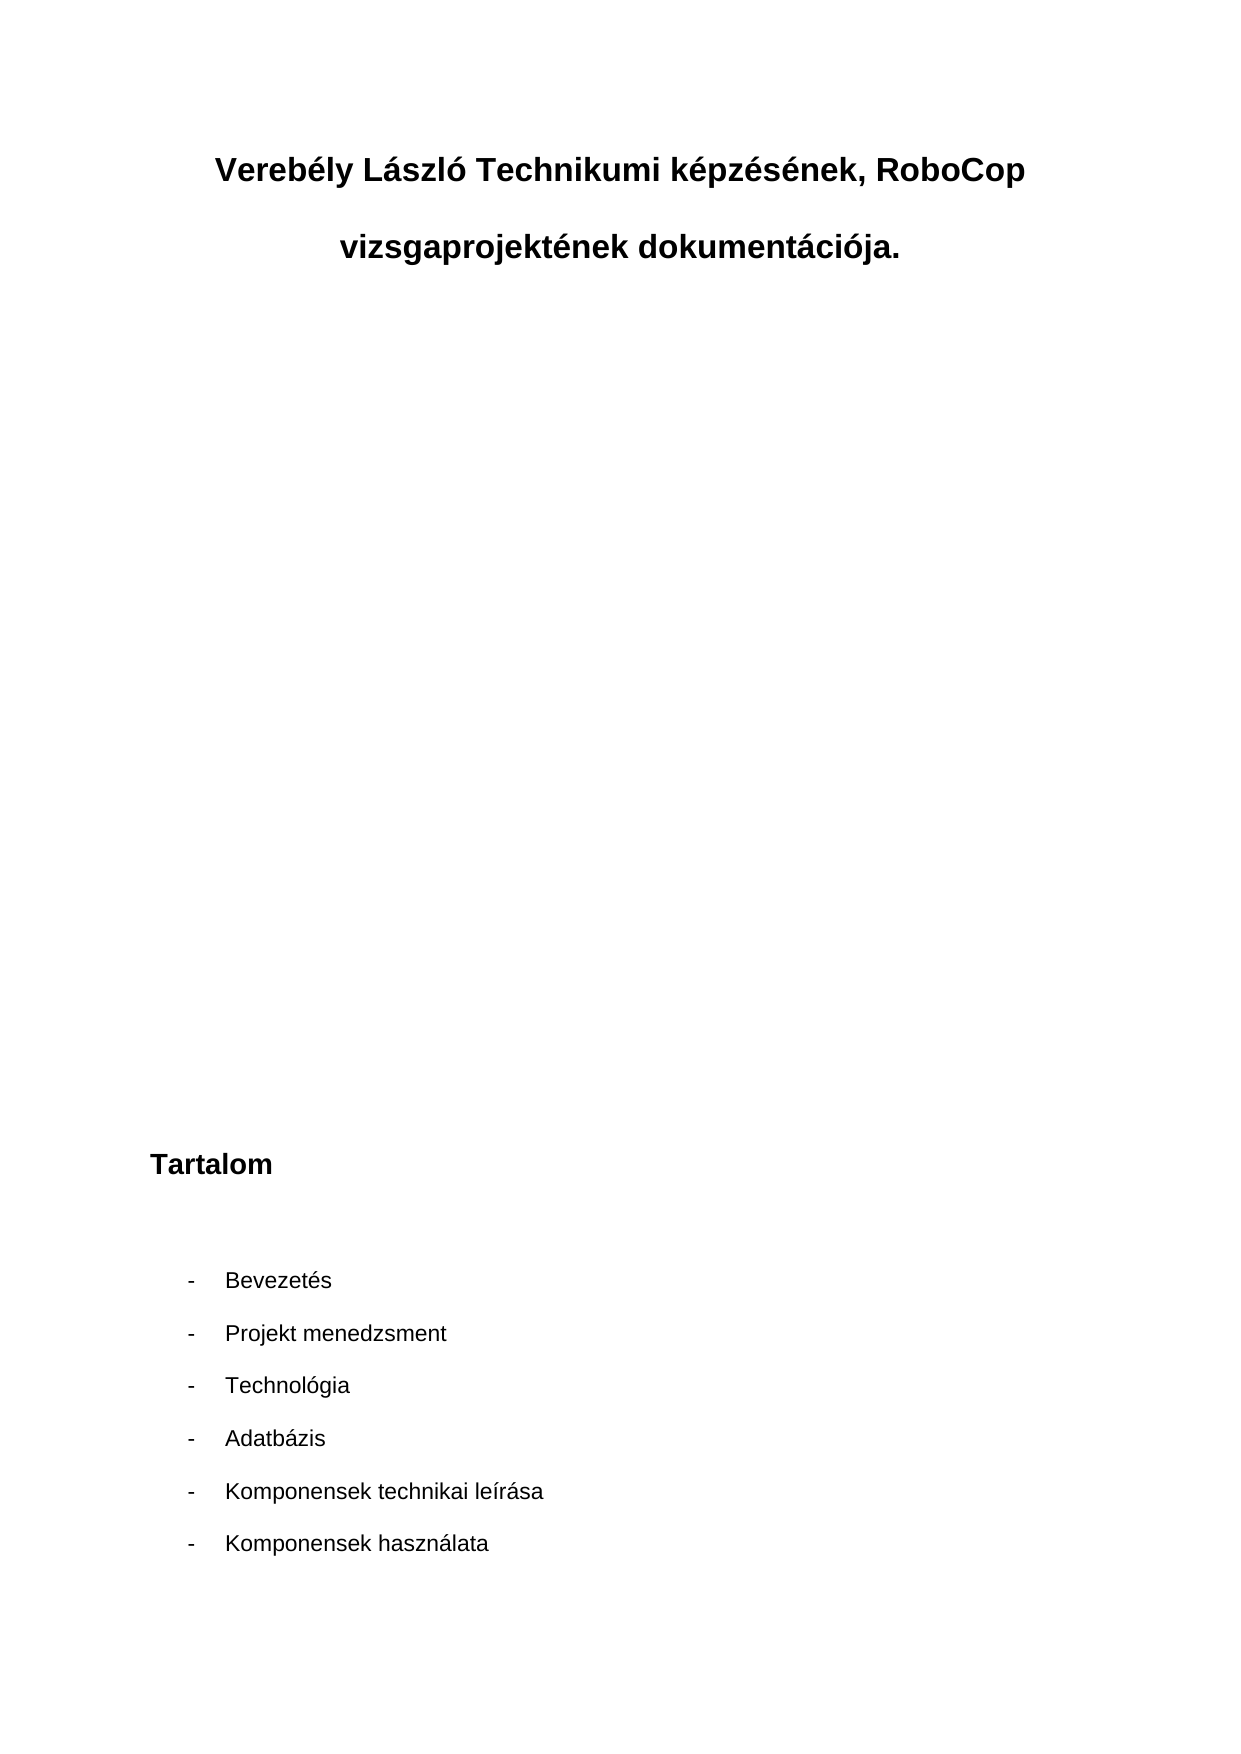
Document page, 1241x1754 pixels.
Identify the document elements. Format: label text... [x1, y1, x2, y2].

list Projekt menedzsment [187, 1319, 1090, 1346]
text Tartalom [150, 1147, 1090, 1181]
text Verebély László Technikumi képzésének, RoboCop vizsgaprojektének dokumentációja. [150, 150, 1090, 265]
list Bevezetés [187, 1267, 1090, 1293]
list Adatbázis [187, 1425, 1090, 1451]
list Komponensek technikai leírása [187, 1478, 1090, 1504]
list Komponensek használata [187, 1530, 1090, 1557]
list Technológia [187, 1372, 1090, 1399]
